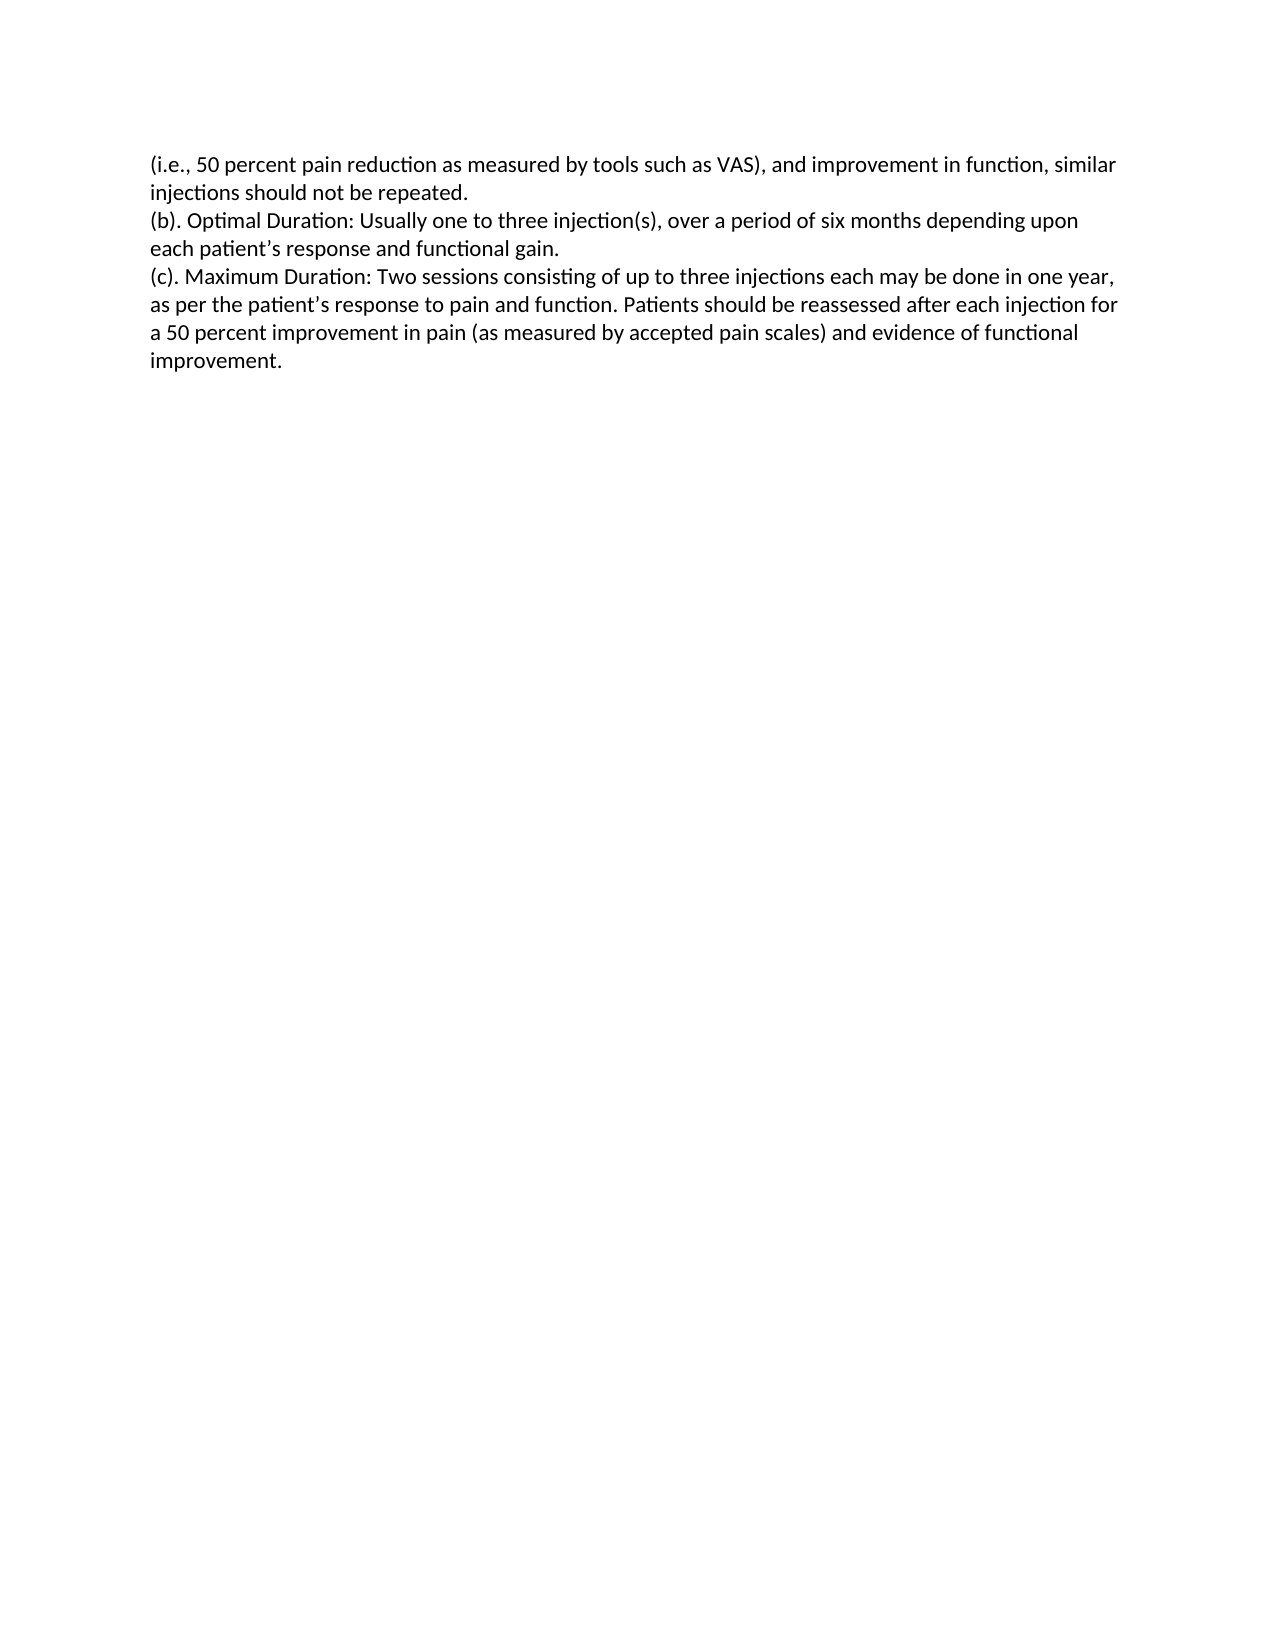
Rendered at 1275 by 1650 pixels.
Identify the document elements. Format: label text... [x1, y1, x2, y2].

text (b). Optimal Duration: Usually one to three injection(s), over a period of six months depending upon each patient’s response and functional gain. [150, 206, 1125, 262]
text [150, 150, 1125, 206]
text (c). Maximum Duration: Two sessions consisting of up to three injections each may be done in one year, as per the patient’s response to pain and function. Patients should be reassessed after each injection for a 50 percent improvement in pain (as measured by accepted pain scales) and evidence of functional improvement. [150, 262, 1125, 374]
